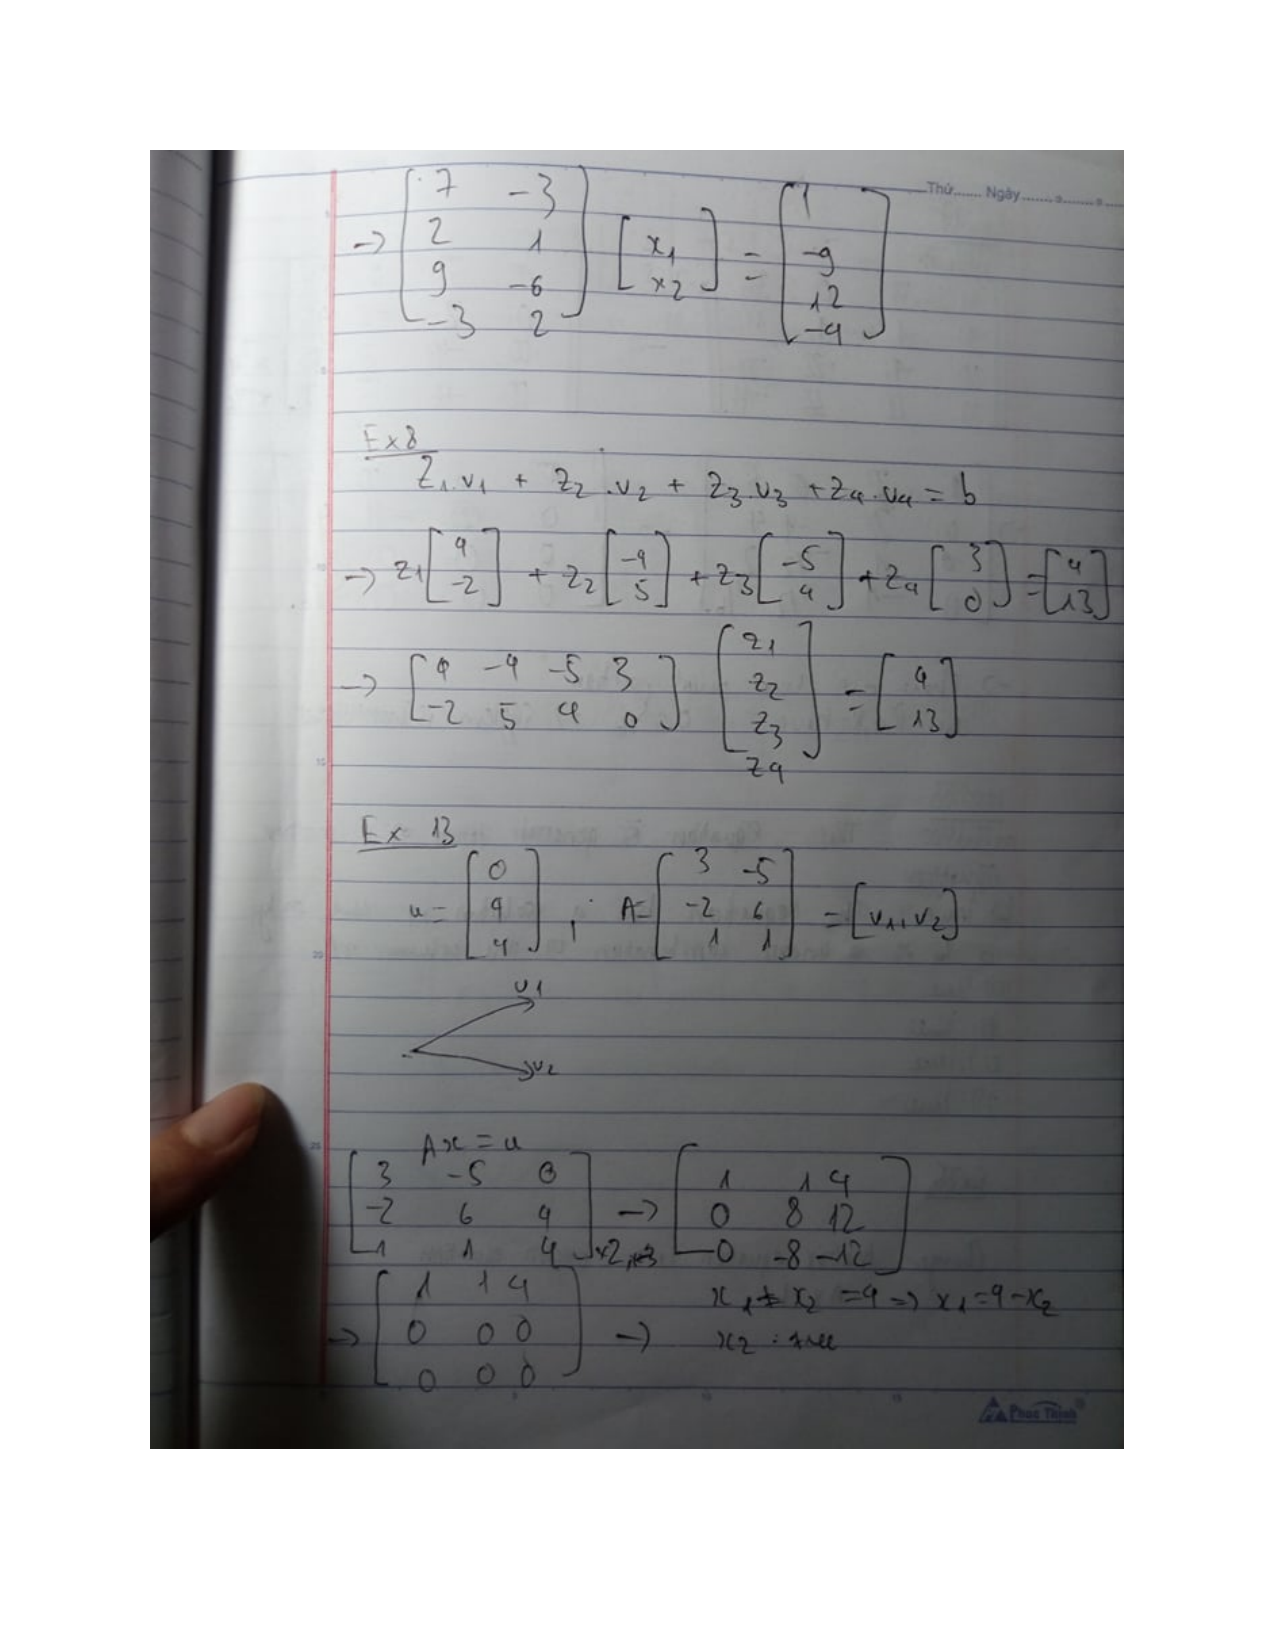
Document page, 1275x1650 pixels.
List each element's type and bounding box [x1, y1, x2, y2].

picture [150, 150, 1124, 1449]
